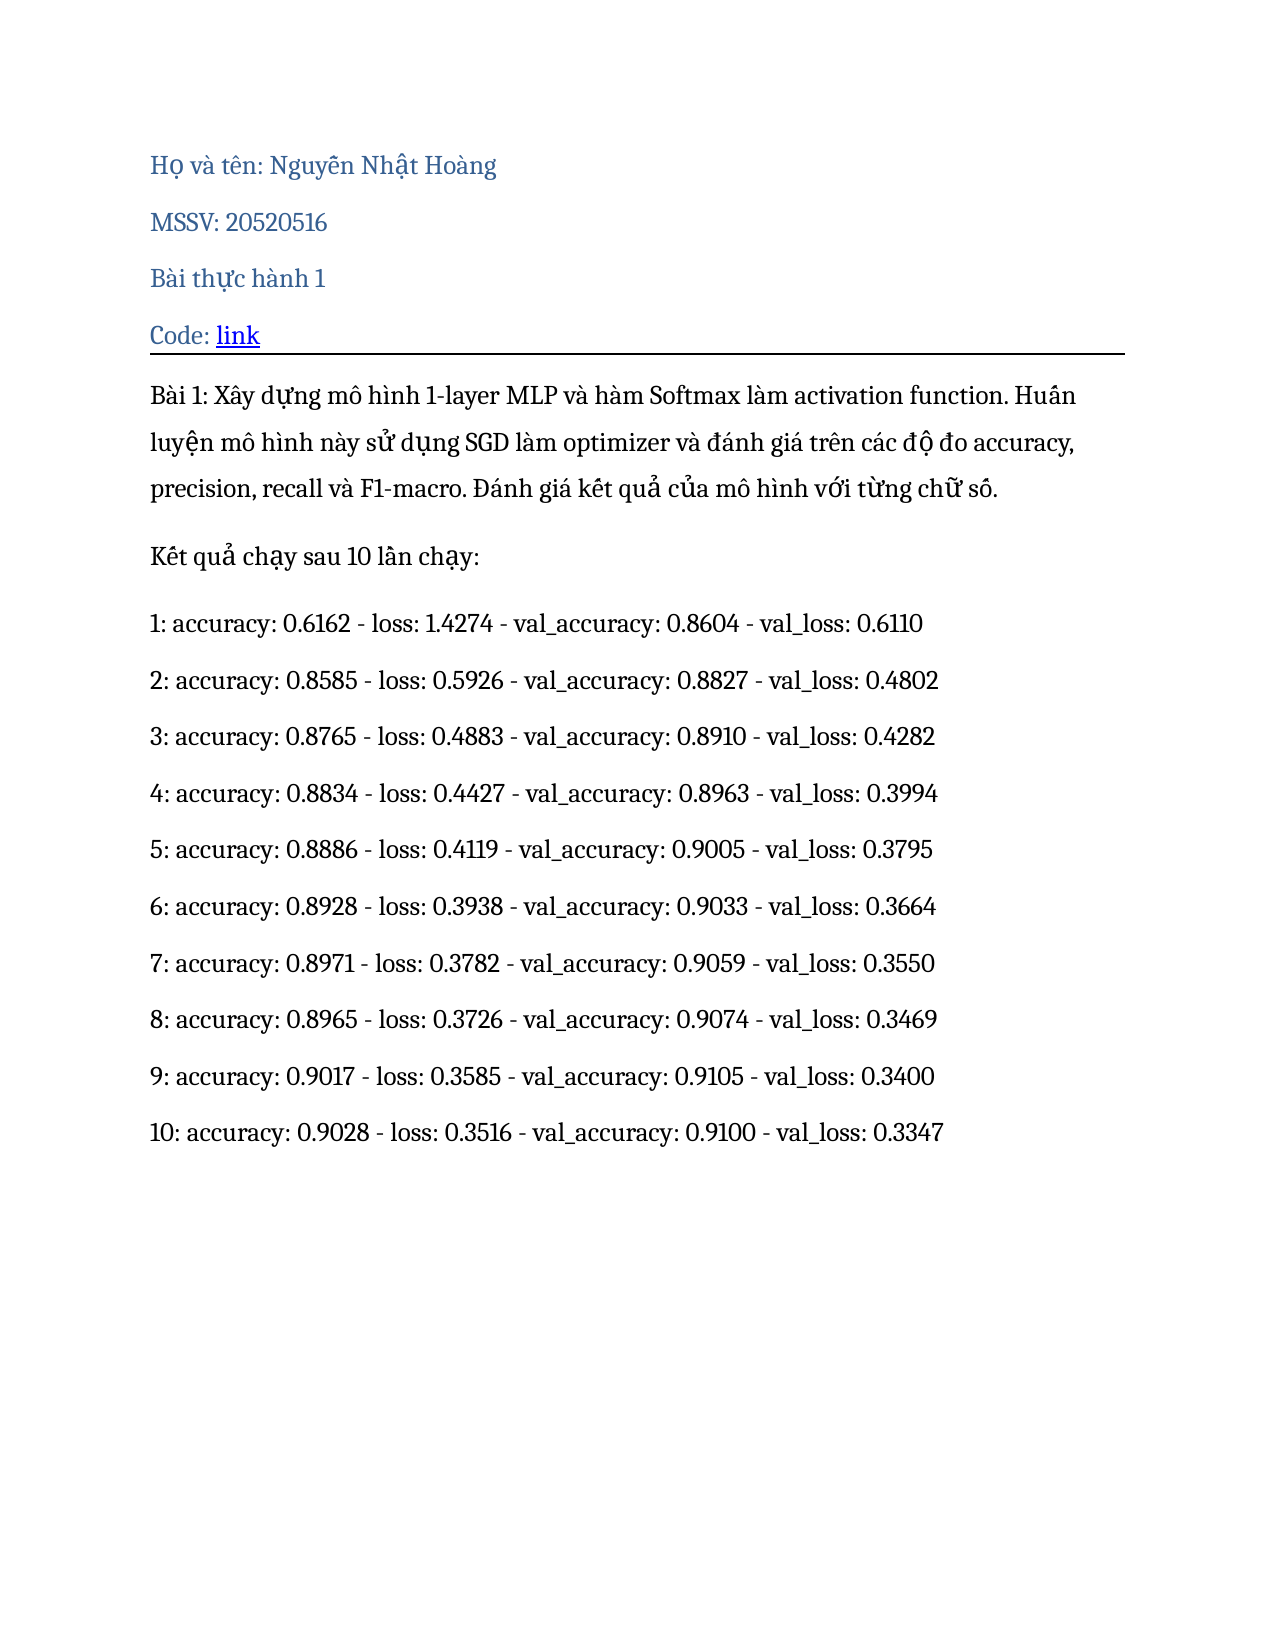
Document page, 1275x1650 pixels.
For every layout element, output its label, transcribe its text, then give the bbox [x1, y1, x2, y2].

text 6: accuracy: 0.8928 - loss: 0.3938 - val_accuracy: 0.9033 - val_loss: 0.3664 [150, 891, 1125, 922]
text 8: accuracy: 0.8965 - loss: 0.3726 - val_accuracy: 0.9074 - val_loss: 0.3469 [150, 1004, 1125, 1035]
text Kết quả chạy sau 10 lần chạy: [150, 541, 1125, 572]
text 4: accuracy: 0.8834 - loss: 0.4427 - val_accuracy: 0.8963 - val_loss: 0.3994 [150, 778, 1125, 809]
text Bài thực hành 1 [150, 263, 1125, 294]
text Họ và tên: Nguyễn Nhật Hoàng [150, 150, 1125, 181]
text MSSV: 20520516 [150, 207, 1125, 238]
text Bài 1: Xây dựng mô hình 1-layer MLP và hàm Softmax làm activation function. Huấn luyện mô hình này sử dụng SGD làm optimizer và đánh giá trên các độ đo accuracy, precision, recall và F1-macro. Đánh giá kết quả của mô hình với từng chữ số. [150, 380, 1125, 504]
text 3: accuracy: 0.8765 - loss: 0.4883 - val_accuracy: 0.8910 - val_loss: 0.4282 [150, 721, 1125, 752]
text 2: accuracy: 0.8585 - loss: 0.5926 - val_accuracy: 0.8827 - val_loss: 0.4802 [150, 665, 1125, 696]
text Code: link [150, 320, 1125, 353]
text 5: accuracy: 0.8886 - loss: 0.4119 - val_accuracy: 0.9005 - val_loss: 0.3795 [150, 834, 1125, 866]
text 9: accuracy: 0.9017 - loss: 0.3585 - val_accuracy: 0.9105 - val_loss: 0.3400 [150, 1061, 1125, 1092]
text 10: accuracy: 0.9028 - loss: 0.3516 - val_accuracy: 0.9100 - val_loss: 0.3347 [150, 1117, 1125, 1148]
text 7: accuracy: 0.8971 - loss: 0.3782 - val_accuracy: 0.9059 - val_loss: 0.3550 [150, 948, 1125, 979]
text 1: accuracy: 0.6162 - loss: 1.4274 - val_accuracy: 0.8604 - val_loss: 0.6110 [150, 608, 1125, 639]
